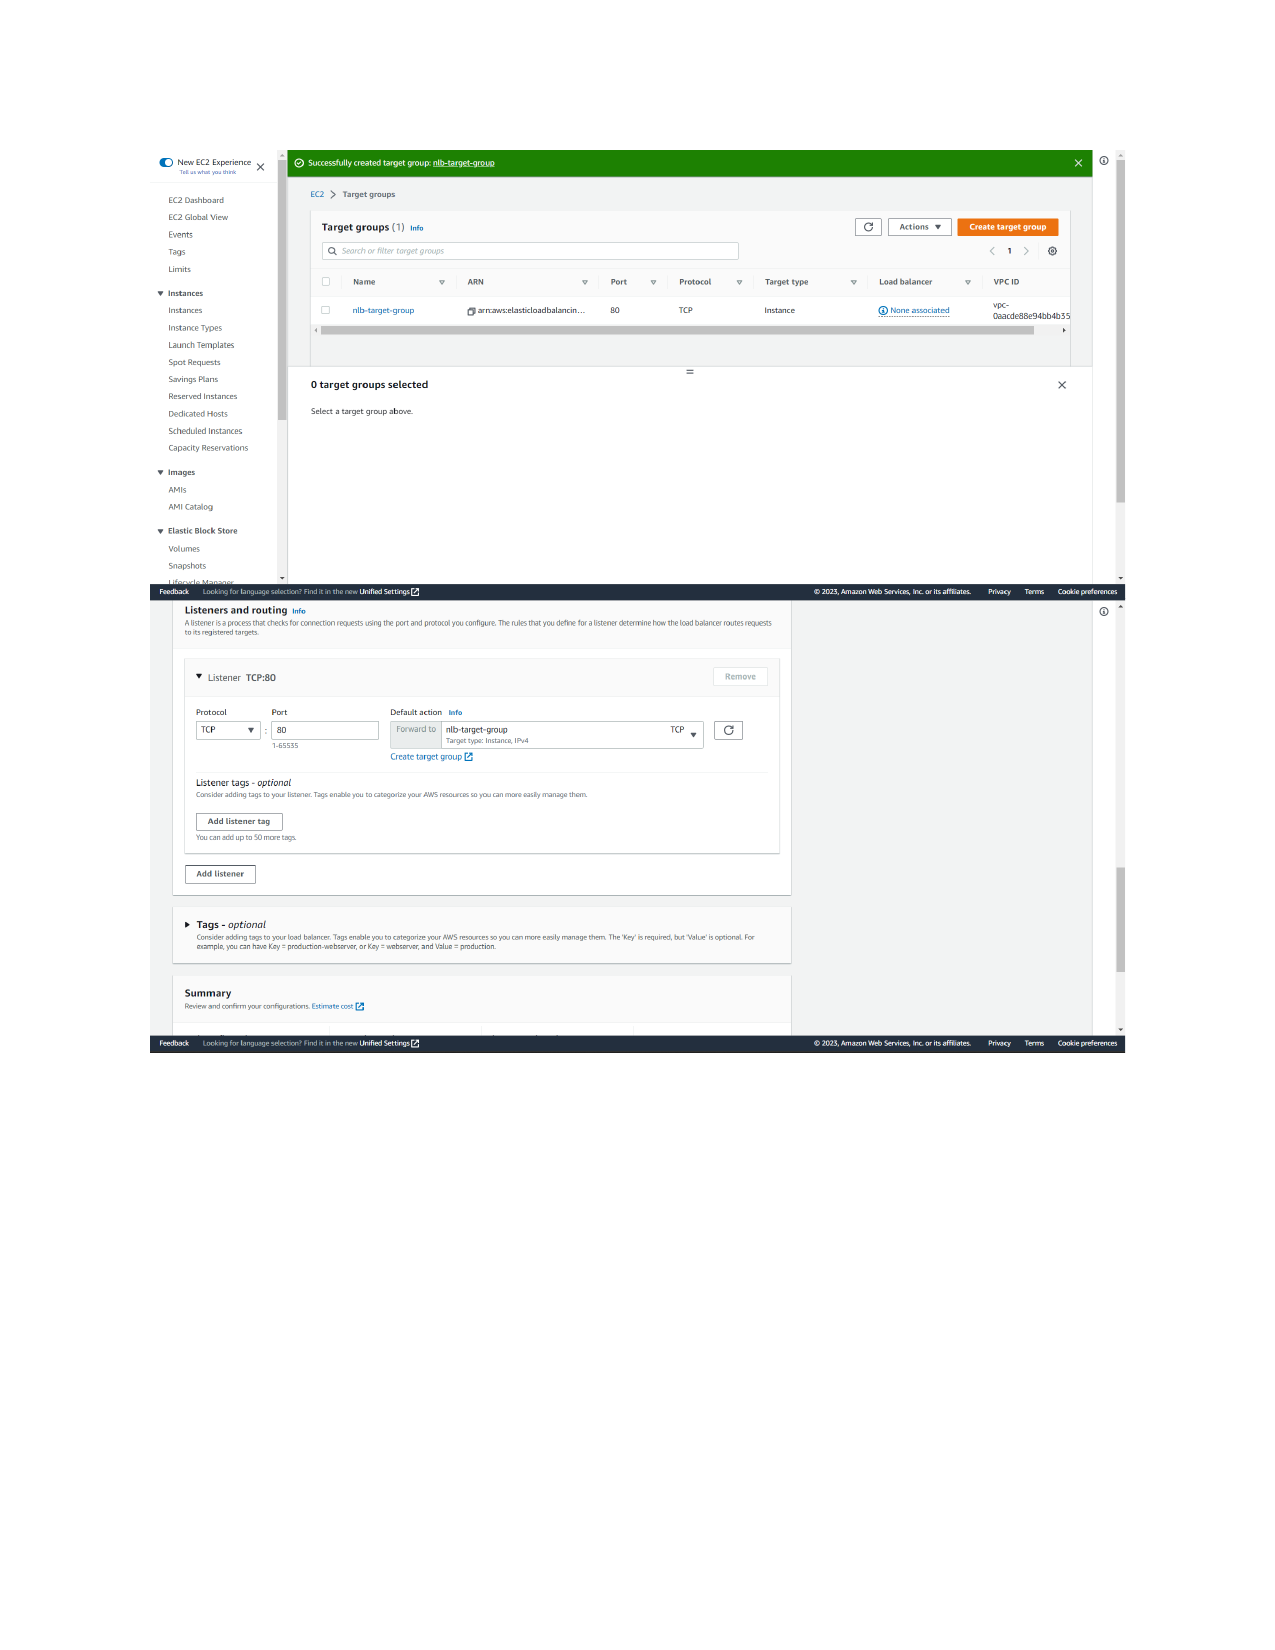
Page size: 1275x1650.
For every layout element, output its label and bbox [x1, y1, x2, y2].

picture [150, 150, 1125, 1053]
